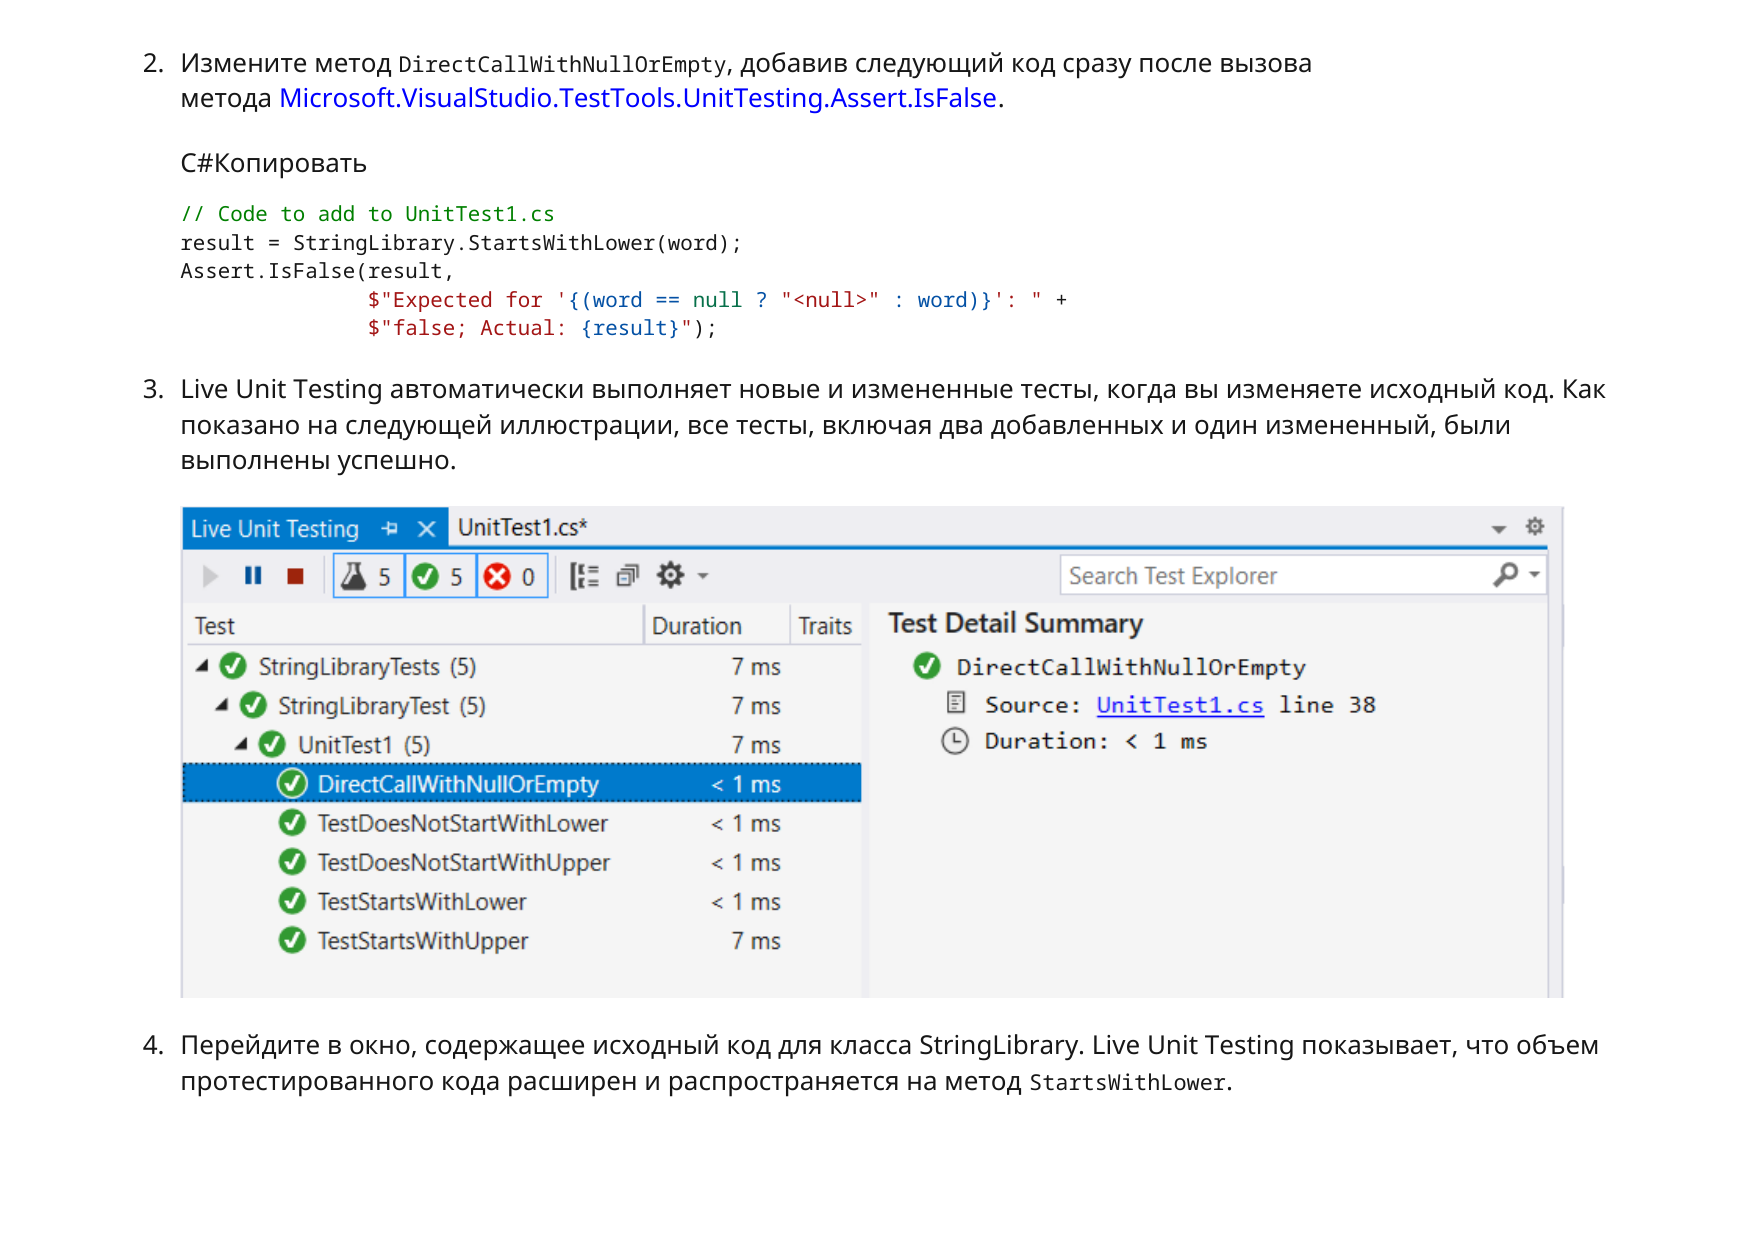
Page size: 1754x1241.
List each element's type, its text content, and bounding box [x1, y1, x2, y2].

list Перейдите в окно, содержащее исходный код для класса StringLibrary. Live Unit Testing показывает, что объем протестированного кода расширен и распространяется на метод StartsWithLower. [143, 1027, 1636, 1098]
list Измените метод DirectCallWithNullOrEmpty, добавив следующий код сразу после вызова метода Microsoft.VisualStudio.TestTools.UnitTesting.Assert.IsFalse. [143, 44, 1636, 115]
text C#Копировать [180, 144, 1636, 180]
list Live Unit Testing автоматически выполняет новые и измененные тесты, когда вы изменяете исходный код. Как показано на следующей иллюстрации, все тесты, включая два добавленных и один измененный, были выполнены успешно. [143, 371, 1636, 477]
text result = StringLibrary.StartsWithLower(word); [180, 228, 1636, 256]
picture [180, 506, 1565, 998]
text $"Expected for '{(word == null ? "<null>" : word)}': " + [180, 285, 1636, 313]
text // Code to add to UnitTest1.cs [180, 199, 1636, 228]
text $"false; Actual: {result}"); [180, 313, 1636, 342]
text Assert.IsFalse(result, [180, 256, 1636, 285]
